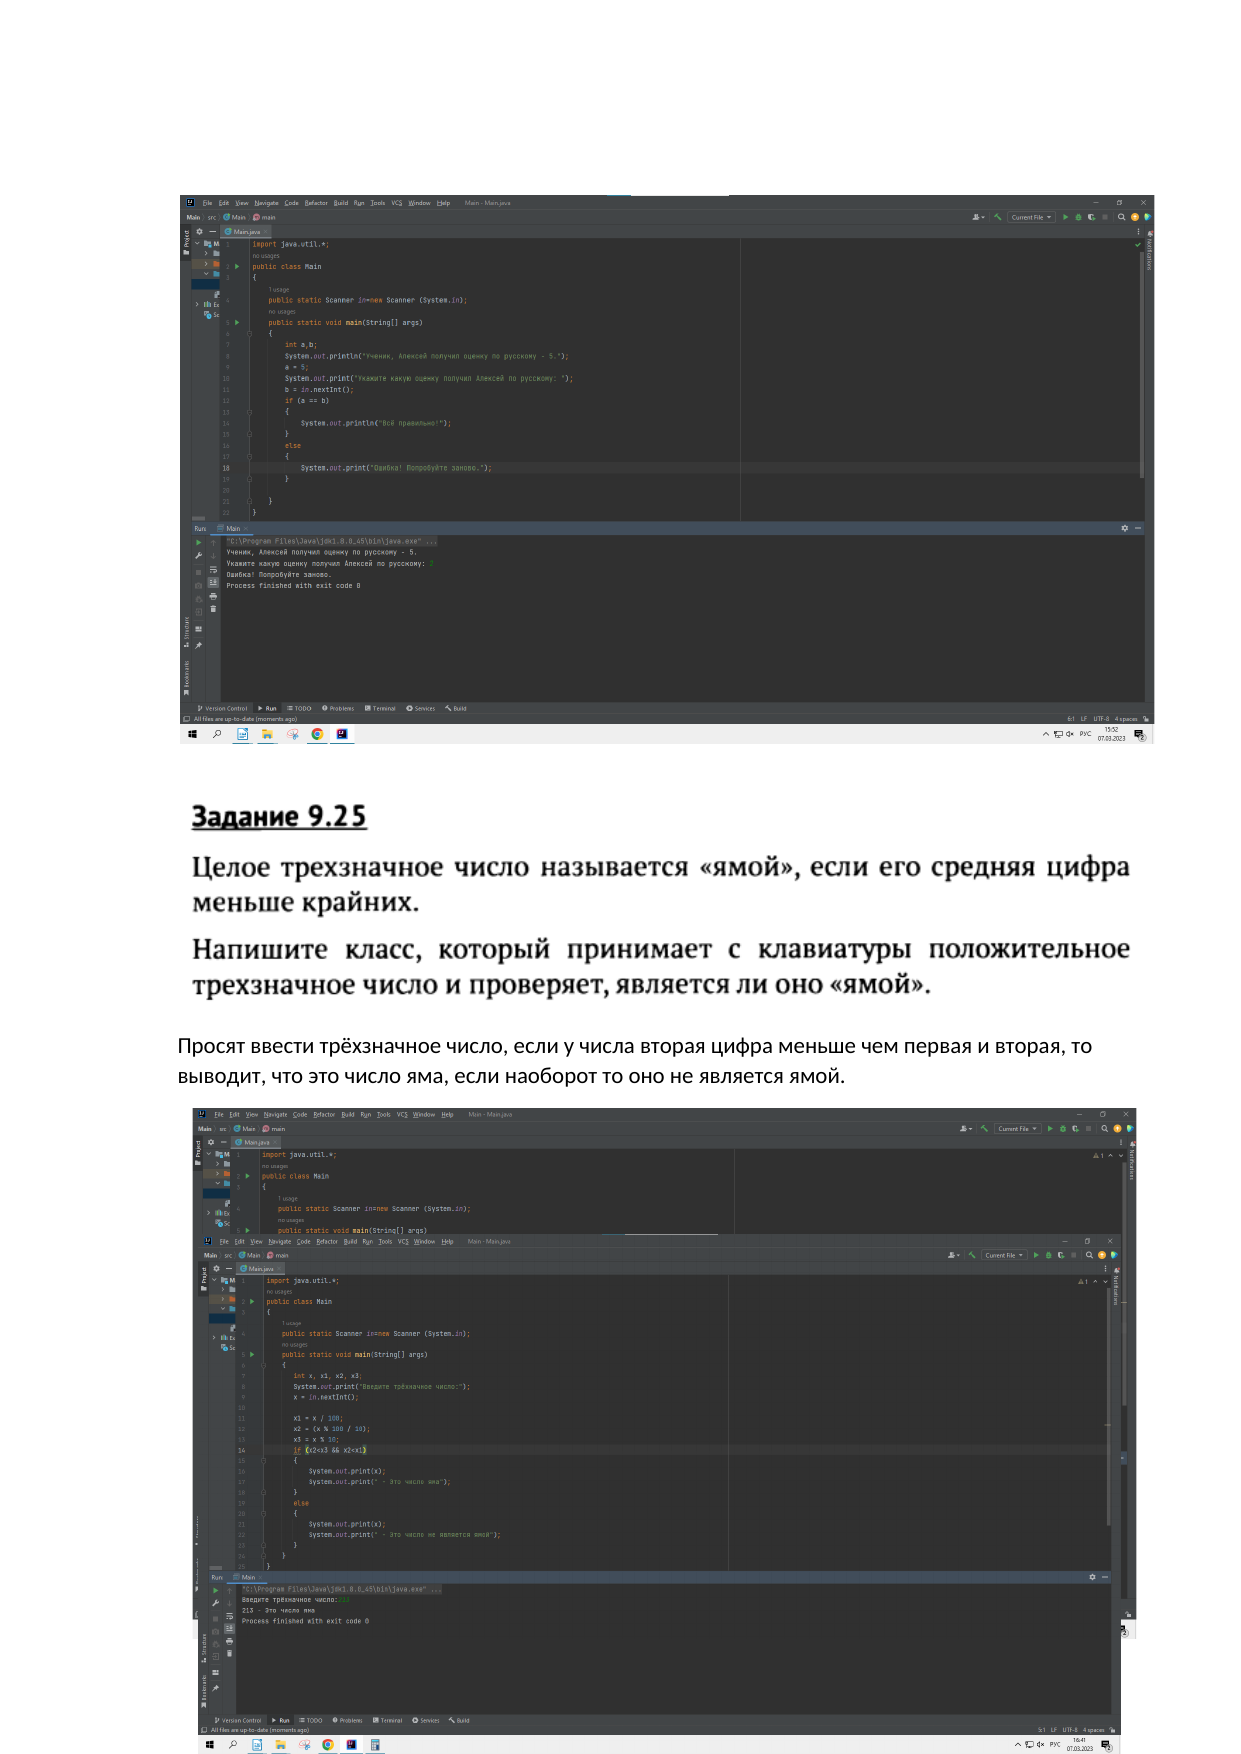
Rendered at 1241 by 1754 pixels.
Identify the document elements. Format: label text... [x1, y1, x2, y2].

picture [177, 792, 1152, 1010]
picture [180, 195, 1155, 744]
text Просят ввести трёхзначное число, если у числа вторая цифра меньше чем первая и вторая, то выводит, что это число яма, если наоборот то оно не является ямой. [177, 1010, 1152, 1089]
picture [192, 1108, 1137, 1754]
